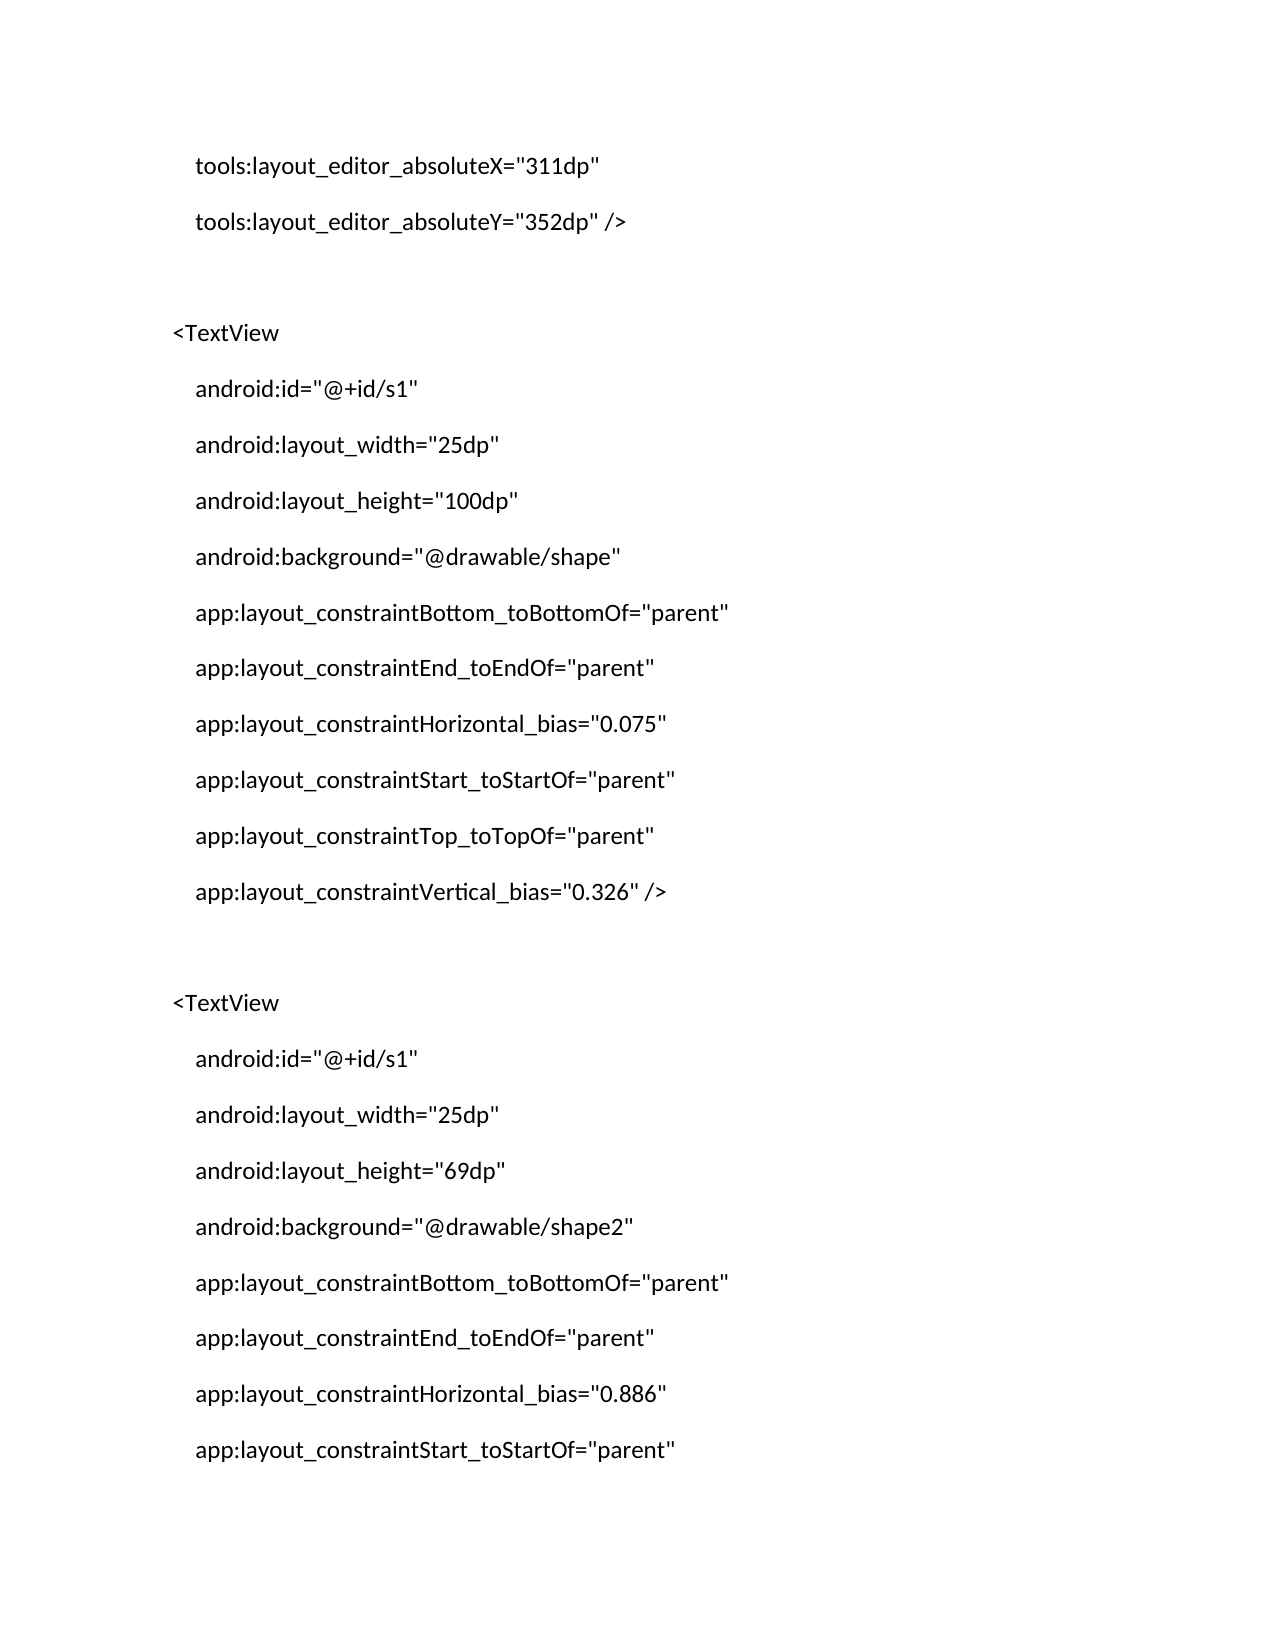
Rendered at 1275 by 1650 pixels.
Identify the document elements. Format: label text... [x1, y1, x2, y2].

text android:background="@drawable/shape2" [150, 1211, 1125, 1241]
text <TextView [150, 987, 1125, 1018]
text android:layout_width="25dp" [150, 429, 1125, 460]
text app:layout_constraintHorizontal_bias="0.886" [150, 1378, 1125, 1409]
text app:layout_constraintVertical_bias="0.326" /> [150, 876, 1125, 906]
text app:layout_constraintBottom_toBottomOf="parent" [150, 1267, 1125, 1297]
text android:layout_width="25dp" [150, 1099, 1125, 1130]
text app:layout_constraintHorizontal_bias="0.075" [150, 708, 1125, 739]
text android:id="@+id/s1" [150, 373, 1125, 404]
text app:layout_constraintEnd_toEndOf="parent" [150, 1322, 1125, 1353]
text android:background="@drawable/shape" [150, 541, 1125, 571]
text app:layout_constraintStart_toStartOf="parent" [150, 1434, 1125, 1465]
text app:layout_constraintStart_toStartOf="parent" [150, 764, 1125, 795]
text tools:layout_editor_absoluteX="311dp" [150, 150, 1125, 181]
text app:layout_constraintTop_toTopOf="parent" [150, 820, 1125, 851]
text app:layout_constraintBottom_toBottomOf="parent" [150, 597, 1125, 627]
text app:layout_constraintEnd_toEndOf="parent" [150, 652, 1125, 683]
text android:layout_height="69dp" [150, 1155, 1125, 1186]
text <TextView [150, 317, 1125, 348]
text android:id="@+id/s1" [150, 1043, 1125, 1074]
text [150, 206, 1125, 236]
text android:layout_height="100dp" [150, 485, 1125, 516]
